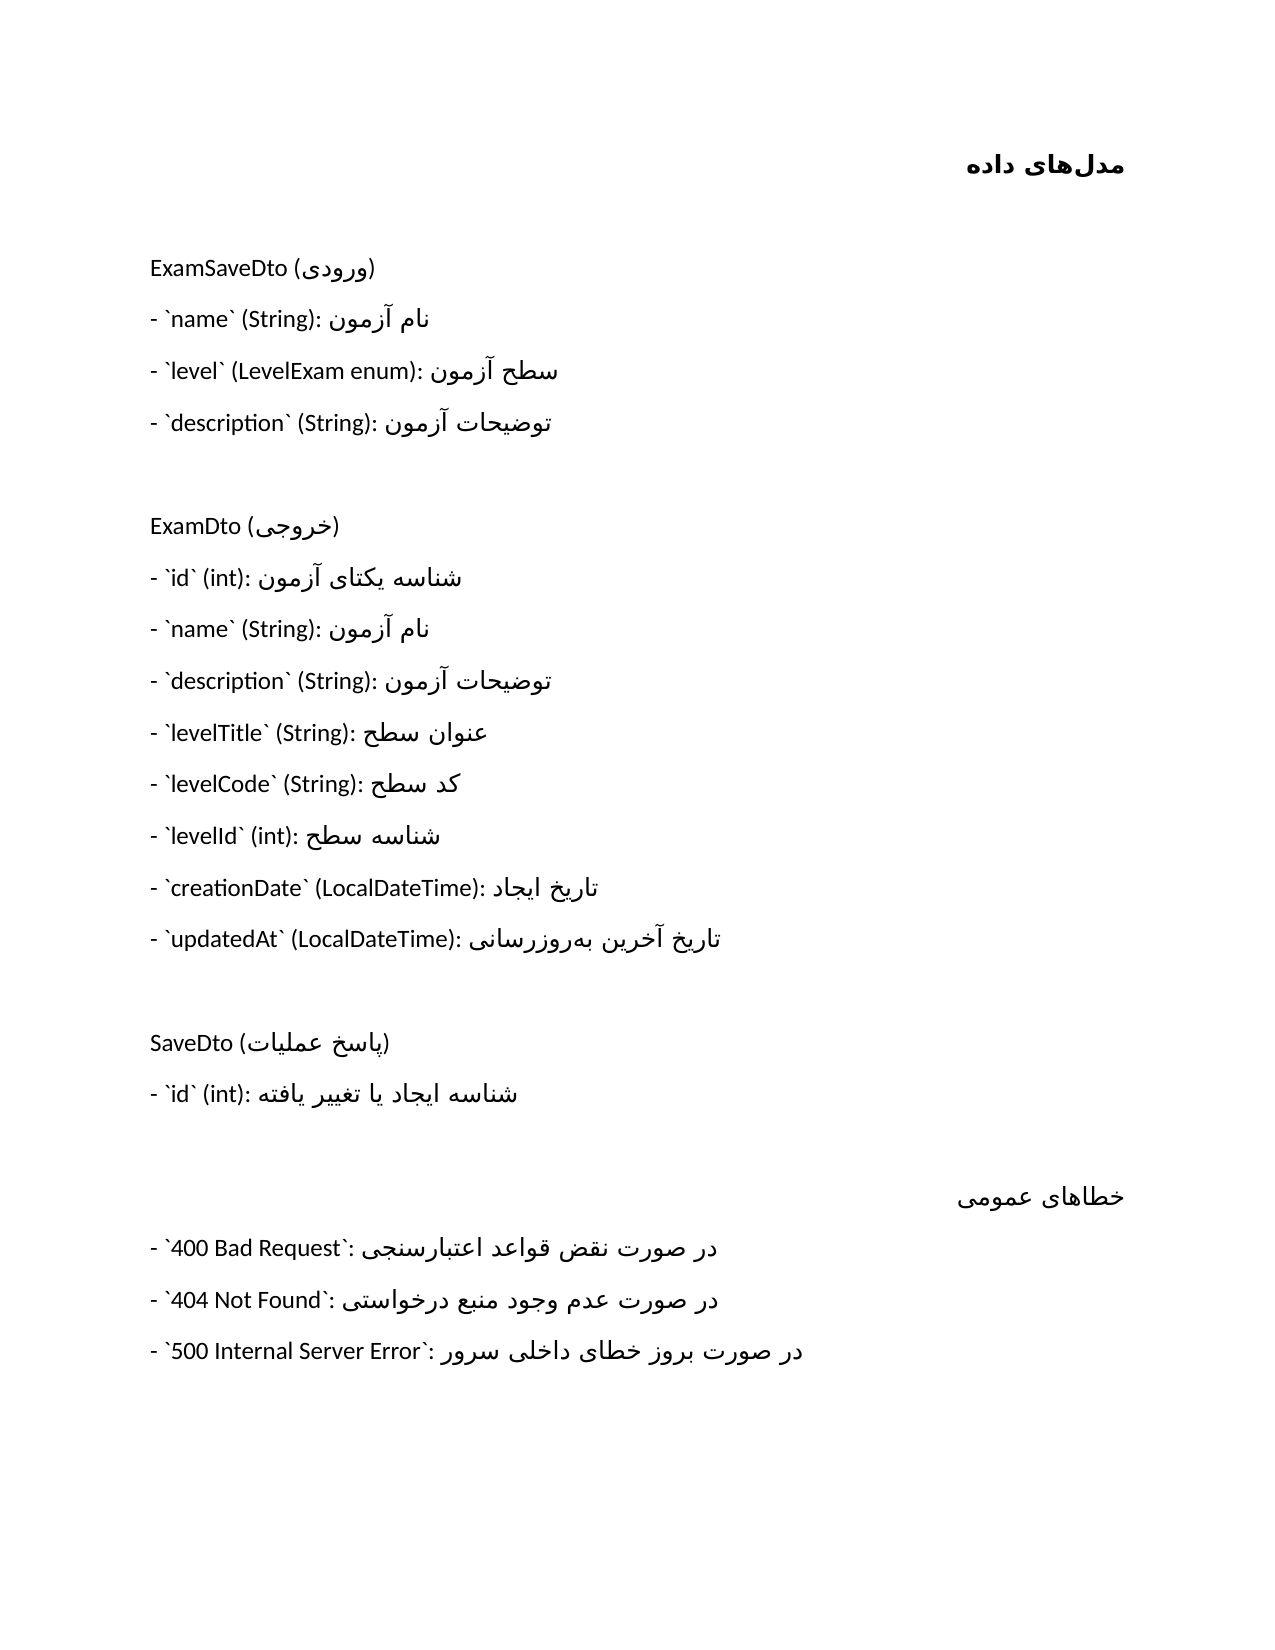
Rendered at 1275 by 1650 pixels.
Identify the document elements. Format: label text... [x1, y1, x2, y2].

text - `updatedAt` (LocalDateTime): تاریخ آخرین به‌روزرسانی [150, 923, 1125, 954]
text - `level` (LevelExam enum): سطح آزمون [150, 355, 1125, 386]
text - `description` (String): توضیحات آزمون [150, 665, 1125, 696]
text - `404 Not Found`: در صورت عدم وجود منبع درخواستی [150, 1284, 1125, 1314]
text - `400 Bad Request`: در صورت نقض قواعد اعتبارسنجی [150, 1232, 1125, 1263]
text - `id` (int): شناسه یکتای آزمون [150, 562, 1125, 592]
text ExamSaveDto (ورودی) [150, 252, 1125, 282]
text مدل‌های داده [150, 150, 1125, 179]
text SaveDto (پاسخ عملیات) [150, 1027, 1125, 1057]
text - `name` (String): نام آزمون [150, 303, 1125, 334]
text - `levelTitle` (String): عنوان سطح [150, 717, 1125, 747]
text - `creationDate` (LocalDateTime): تاریخ ایجاد [150, 872, 1125, 902]
text - `500 Internal Server Error`: در صورت بروز خطای داخلی سرور [150, 1335, 1125, 1366]
text - `levelCode` (String): کد سطح [150, 768, 1125, 799]
text ExamDto (خروجی) [150, 510, 1125, 541]
text - `id` (int): شناسه ایجاد یا تغییر یافته [150, 1078, 1125, 1109]
text - `description` (String): توضیحات آزمون [150, 407, 1125, 437]
text - `name` (String): نام آزمون [150, 613, 1125, 644]
text خطاهای عمومی [150, 1182, 1125, 1211]
text - `levelId` (int): شناسه سطح [150, 820, 1125, 851]
